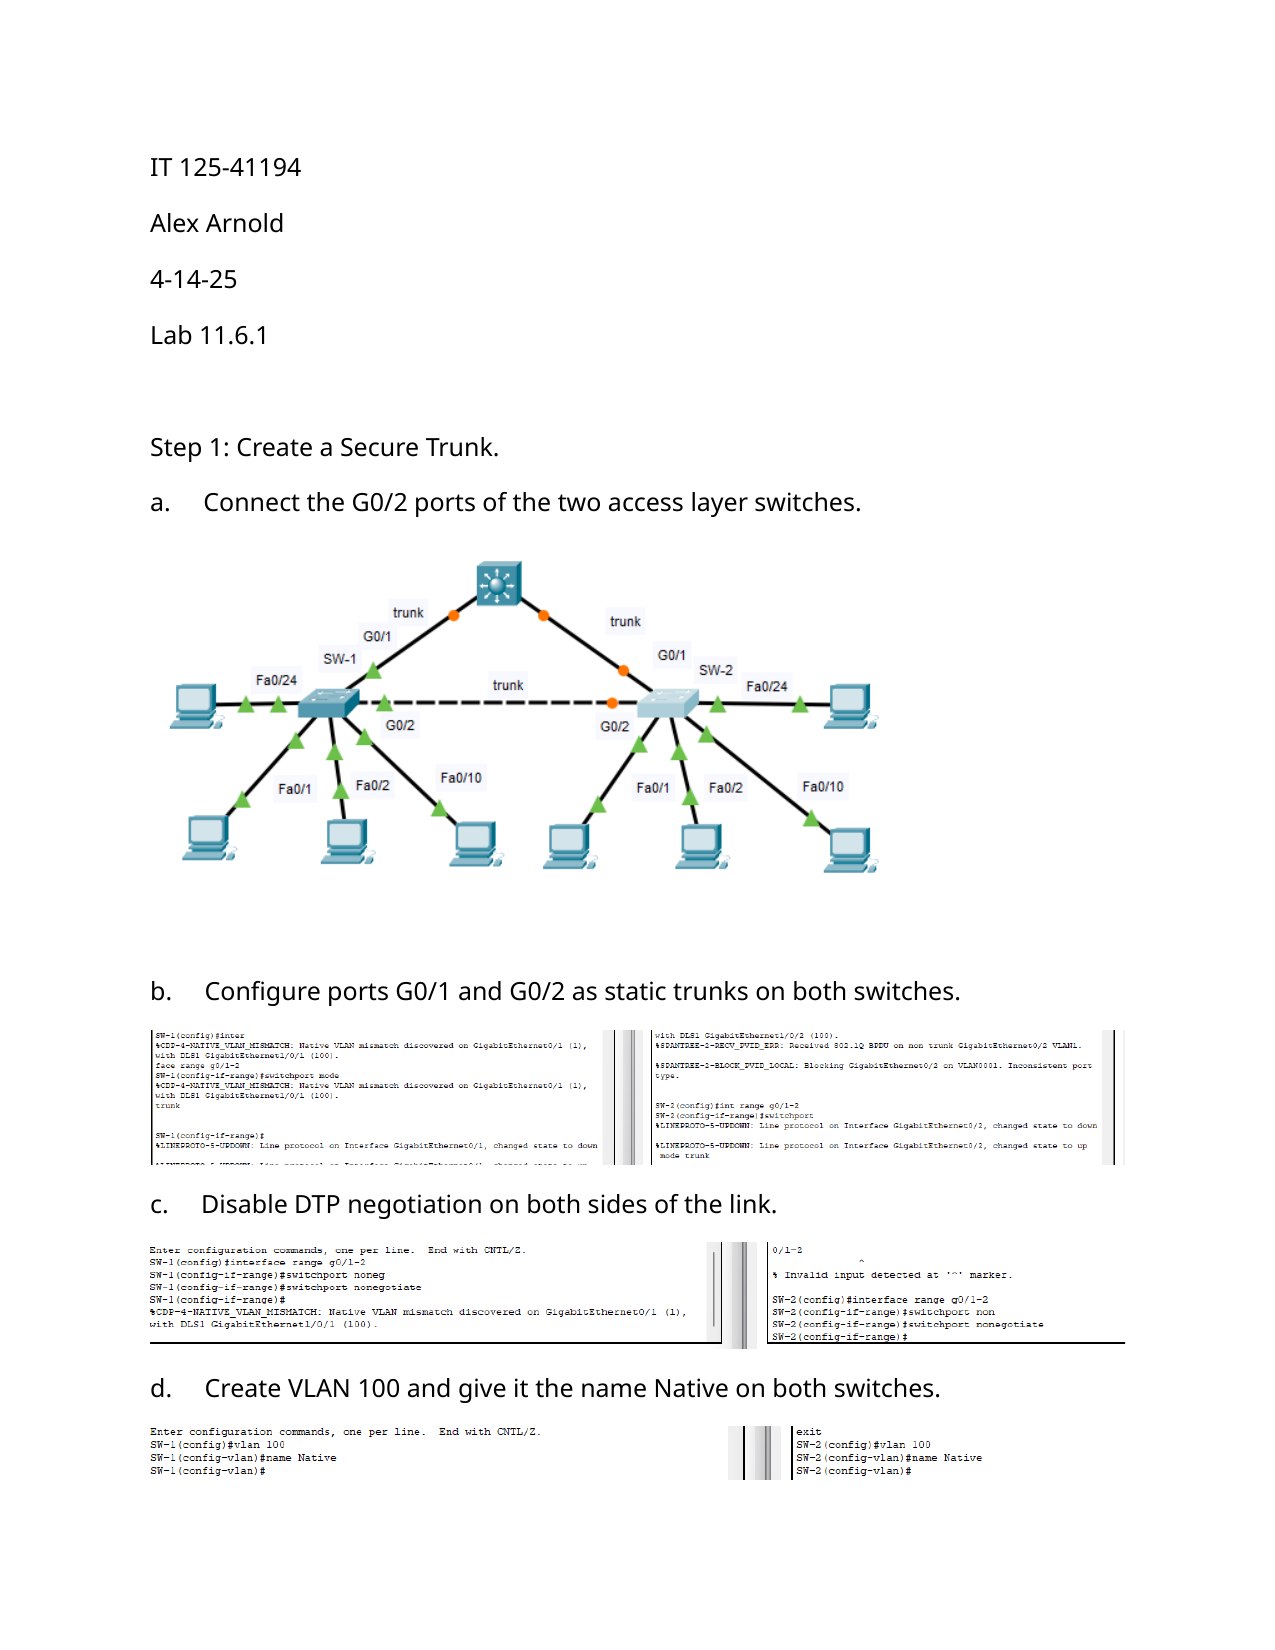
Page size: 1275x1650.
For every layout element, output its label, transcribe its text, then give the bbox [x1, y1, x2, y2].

text 4-14-25 [150, 262, 1125, 296]
picture [150, 1030, 1125, 1165]
text d. Create VLAN 100 and give it the name Native on both switches. [150, 1371, 1125, 1405]
picture [150, 1242, 1125, 1349]
text IT 125-41194 [150, 150, 1125, 184]
picture [150, 540, 1125, 953]
text Lab 11.6.1 [150, 317, 1125, 352]
text Alex Arnold [150, 206, 1125, 240]
picture [150, 1426, 1125, 1480]
text a. Connect the G0/2 ports of the two access layer switches. [150, 485, 1125, 519]
text Step 1: Create a Secure Trunk. [150, 429, 1125, 463]
text b. Configure ports G0/1 and G0/2 as static trunks on both switches. [150, 974, 1125, 1008]
text c. Disable DTP negotiation on both sides of the link. [150, 1186, 1125, 1220]
